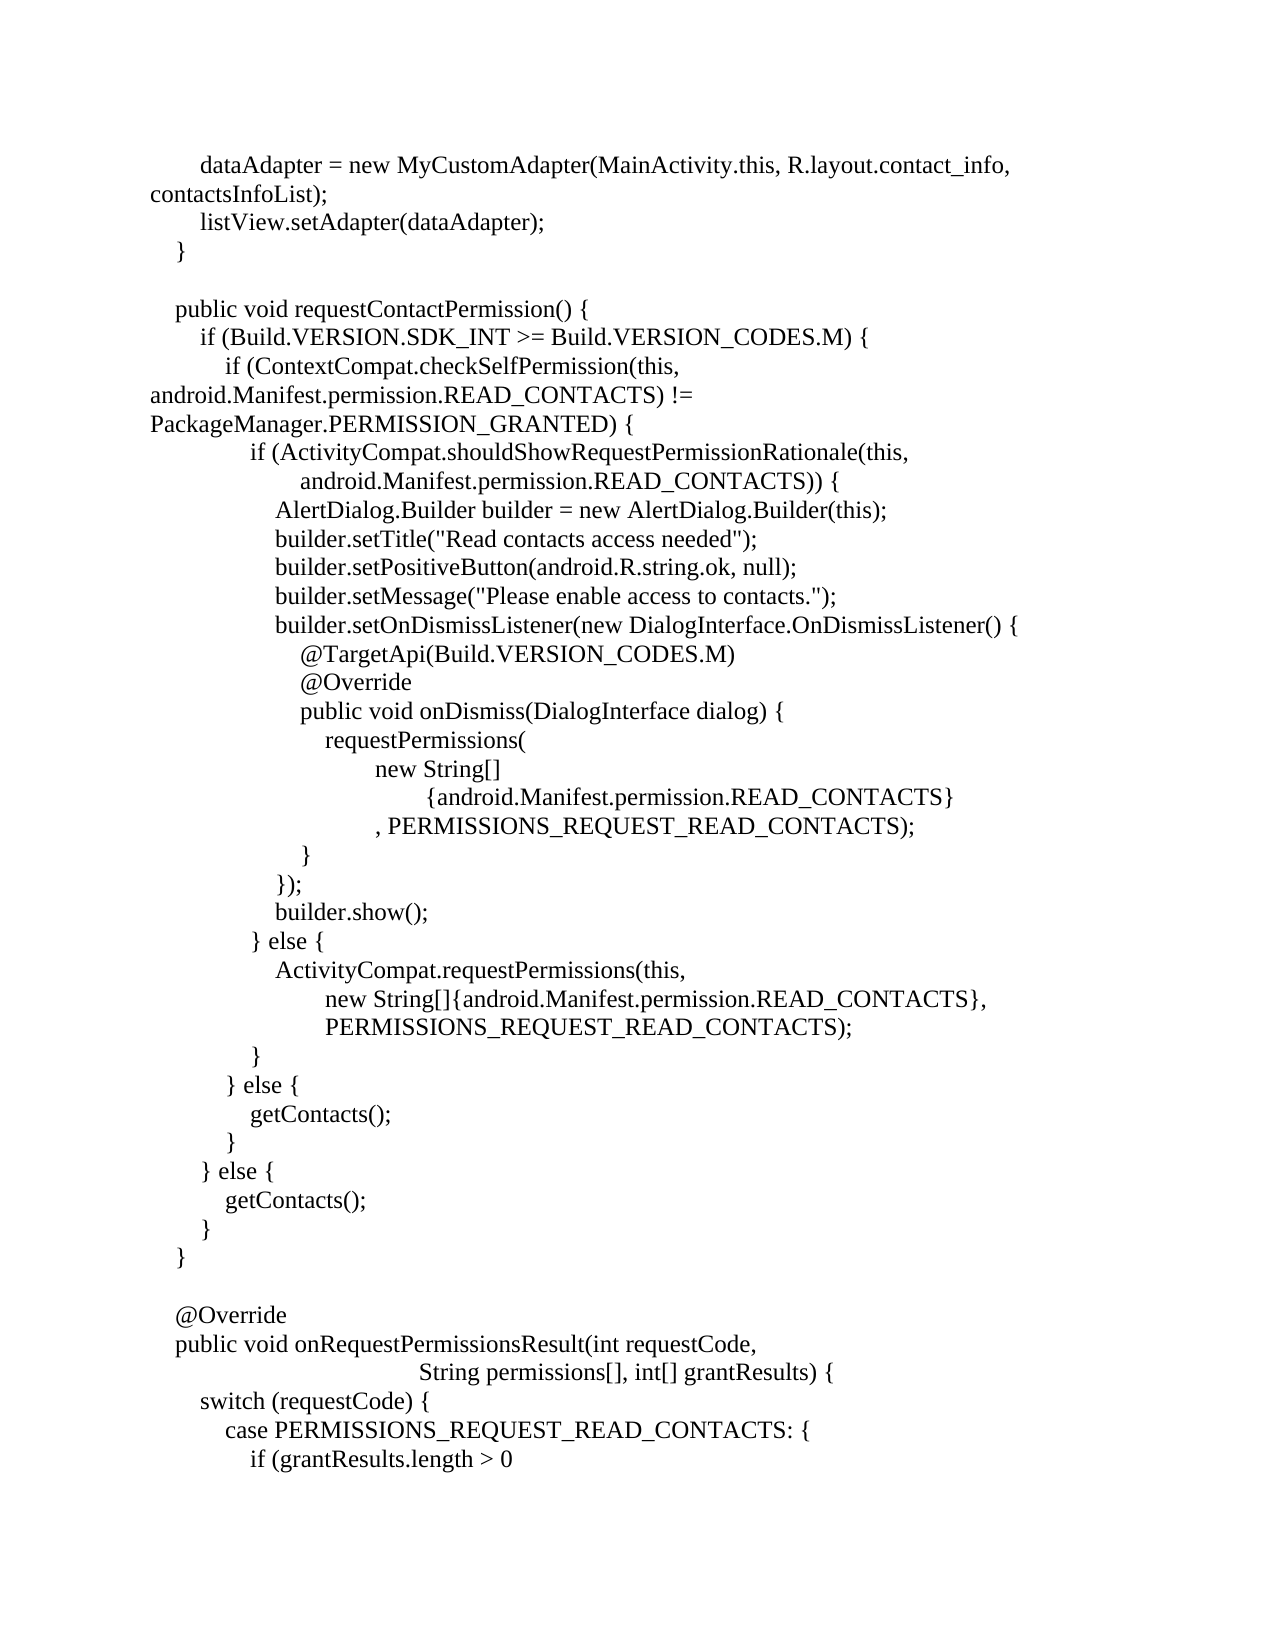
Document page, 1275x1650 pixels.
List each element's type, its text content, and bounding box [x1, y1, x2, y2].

text public void requestContactPermission() { [150, 294, 1125, 322]
text if (Build.VERSION.SDK_INT >= Build.VERSION_CODES.M) { [150, 322, 1125, 351]
text switch (requestCode) { [150, 1386, 1125, 1415]
text AlertDialog.Builder builder = new AlertDialog.Builder(this); [150, 495, 1125, 524]
text new String[] [150, 754, 1125, 782]
text } [150, 1127, 1125, 1156]
text case PERMISSIONS_REQUEST_READ_CONTACTS: { [150, 1415, 1125, 1444]
text @TargetApi(Build.VERSION_CODES.M) [150, 639, 1125, 667]
text PERMISSIONS_REQUEST_READ_CONTACTS); [150, 1012, 1125, 1041]
text new String[]{android.Manifest.permission.READ_CONTACTS}, [150, 984, 1125, 1012]
text getContacts(); [150, 1099, 1125, 1127]
text if (ActivityCompat.shouldShowRequestPermissionRationale(this, [150, 437, 1125, 466]
text public void onDismiss(DialogInterface dialog) { [150, 696, 1125, 725]
text listView.setAdapter(dataAdapter); [150, 207, 1125, 236]
text builder.setTitle("Read contacts access needed"); [150, 524, 1125, 552]
text public void onRequestPermissionsResult(int requestCode, [150, 1329, 1125, 1357]
text , PERMISSIONS_REQUEST_READ_CONTACTS); [150, 811, 1125, 840]
text } [150, 236, 1125, 265]
text android.Manifest.permission.READ_CONTACTS)) { [150, 466, 1125, 495]
text ActivityCompat.requestPermissions(this, [150, 955, 1125, 984]
text @Override [150, 1300, 1125, 1329]
text builder.setMessage("Please enable access to contacts."); [150, 581, 1125, 610]
text } else { [150, 926, 1125, 955]
text } [150, 1242, 1125, 1271]
text if (grantResults.length > 0 [150, 1444, 1125, 1472]
text requestPermissions( [150, 725, 1125, 754]
text } else { [150, 1070, 1125, 1099]
text }); [150, 869, 1125, 897]
text dataAdapter = new MyCustomAdapter(MainActivity.this, R.layout.contact_info, contactsInfoList); [150, 150, 1125, 207]
text if (ContextCompat.checkSelfPermission(this, android.Manifest.permission.READ_CONTACTS) != PackageManager.PERMISSION_GRANTED) { [150, 351, 1125, 437]
text builder.setPositiveButton(android.R.string.ok, null); [150, 552, 1125, 581]
text builder.show(); [150, 897, 1125, 926]
text {android.Manifest.permission.READ_CONTACTS} [150, 782, 1125, 811]
text getContacts(); [150, 1185, 1125, 1214]
text } else { [150, 1156, 1125, 1185]
text @Override [150, 667, 1125, 696]
text } [150, 1214, 1125, 1242]
text builder.setOnDismissListener(new DialogInterface.OnDismissListener() { [150, 610, 1125, 639]
text String permissions[], int[] grantResults) { [150, 1357, 1125, 1386]
text } [150, 840, 1125, 869]
text } [150, 1041, 1125, 1070]
